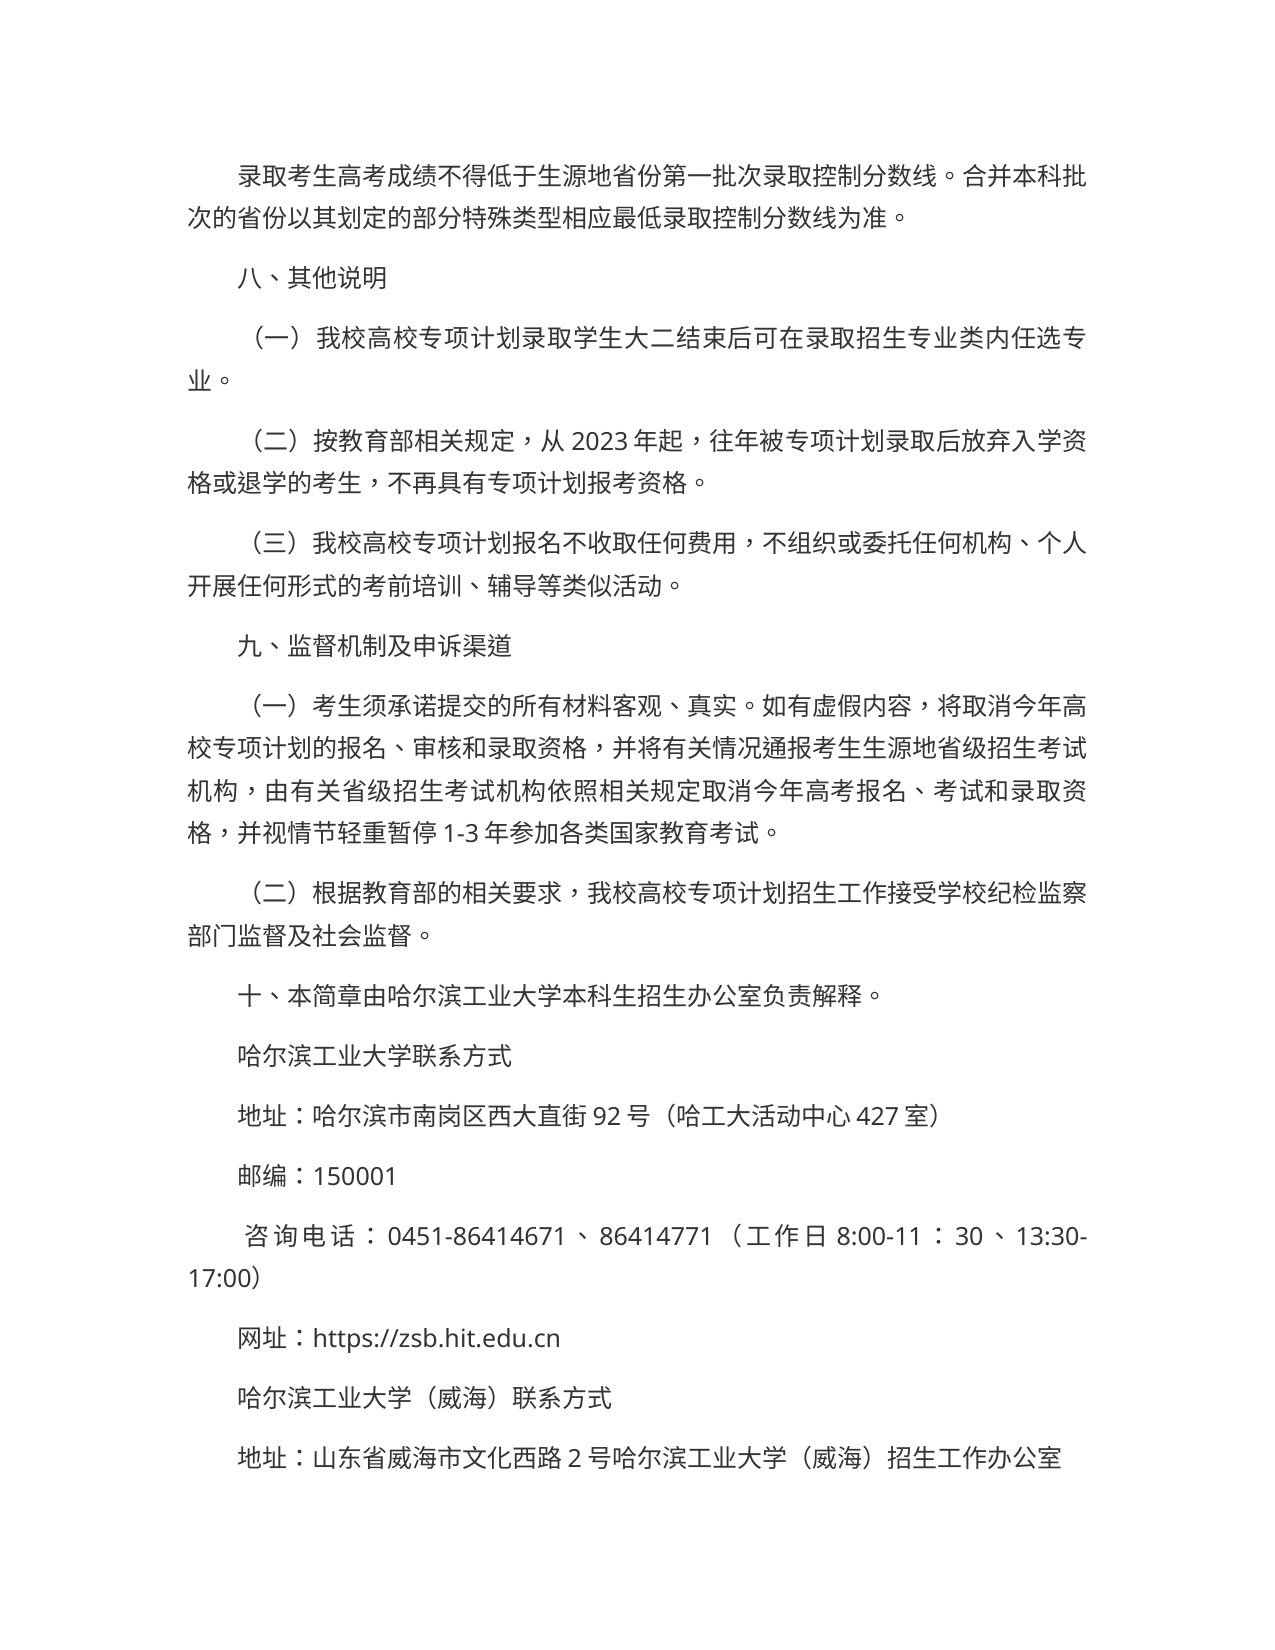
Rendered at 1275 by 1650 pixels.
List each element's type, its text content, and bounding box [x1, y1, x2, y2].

text （一）我校高校专项计划录取学生大二结束后可在录取招生专业类内任选专业。 [187, 312, 1087, 397]
text 地址：哈尔滨市南岗区西大直街92号（哈工大活动中心427室） [187, 1090, 1087, 1132]
text 九、监督机制及申诉渠道 [187, 620, 1087, 662]
text 咨询电话：0451-86414671、86414771（工作日8:00-11：30、13:30-17:00） [187, 1210, 1087, 1295]
text 哈尔滨工业大学（威海）联系方式 [187, 1372, 1087, 1415]
text 地址：山东省威海市文化西路2号哈尔滨工业大学（威海）招生工作办公室 [187, 1432, 1087, 1475]
text 录取考生高考成绩不得低于生源地省份第一批次录取控制分数线。合并本科批次的省份以其划定的部分特殊类型相应最低录取控制分数线为准。 [187, 150, 1087, 235]
text 邮编：150001 [187, 1150, 1087, 1192]
text 哈尔滨工业大学联系方式 [187, 1030, 1087, 1072]
text （一）考生须承诺提交的所有材料客观、真实。如有虚假内容，将取消今年高校专项计划的报名、审核和录取资格，并将有关情况通报考生生源地省级招生考试机构，由有关省级招生考试机构依照相关规定取消今年高考报名、考试和录取资格，并视情节轻重暂停1-3年参加各类国家教育考试。 [187, 680, 1087, 850]
text （二）根据教育部的相关要求，我校高校专项计划招生工作接受学校纪检监察部门监督及社会监督。 [187, 867, 1087, 952]
text （三）我校高校专项计划报名不收取任何费用，不组织或委托任何机构、个人开展任何形式的考前培训、辅导等类似活动。 [187, 517, 1087, 602]
text （二）按教育部相关规定，从2023年起，往年被专项计划录取后放弃入学资格或退学的考生，不再具有专项计划报考资格。 [187, 415, 1087, 500]
text 网址：https://zsb.hit.edu.cn [187, 1312, 1087, 1355]
text 十、本简章由哈尔滨工业大学本科生招生办公室负责解释。 [187, 970, 1087, 1012]
text 八、其他说明 [187, 252, 1087, 295]
